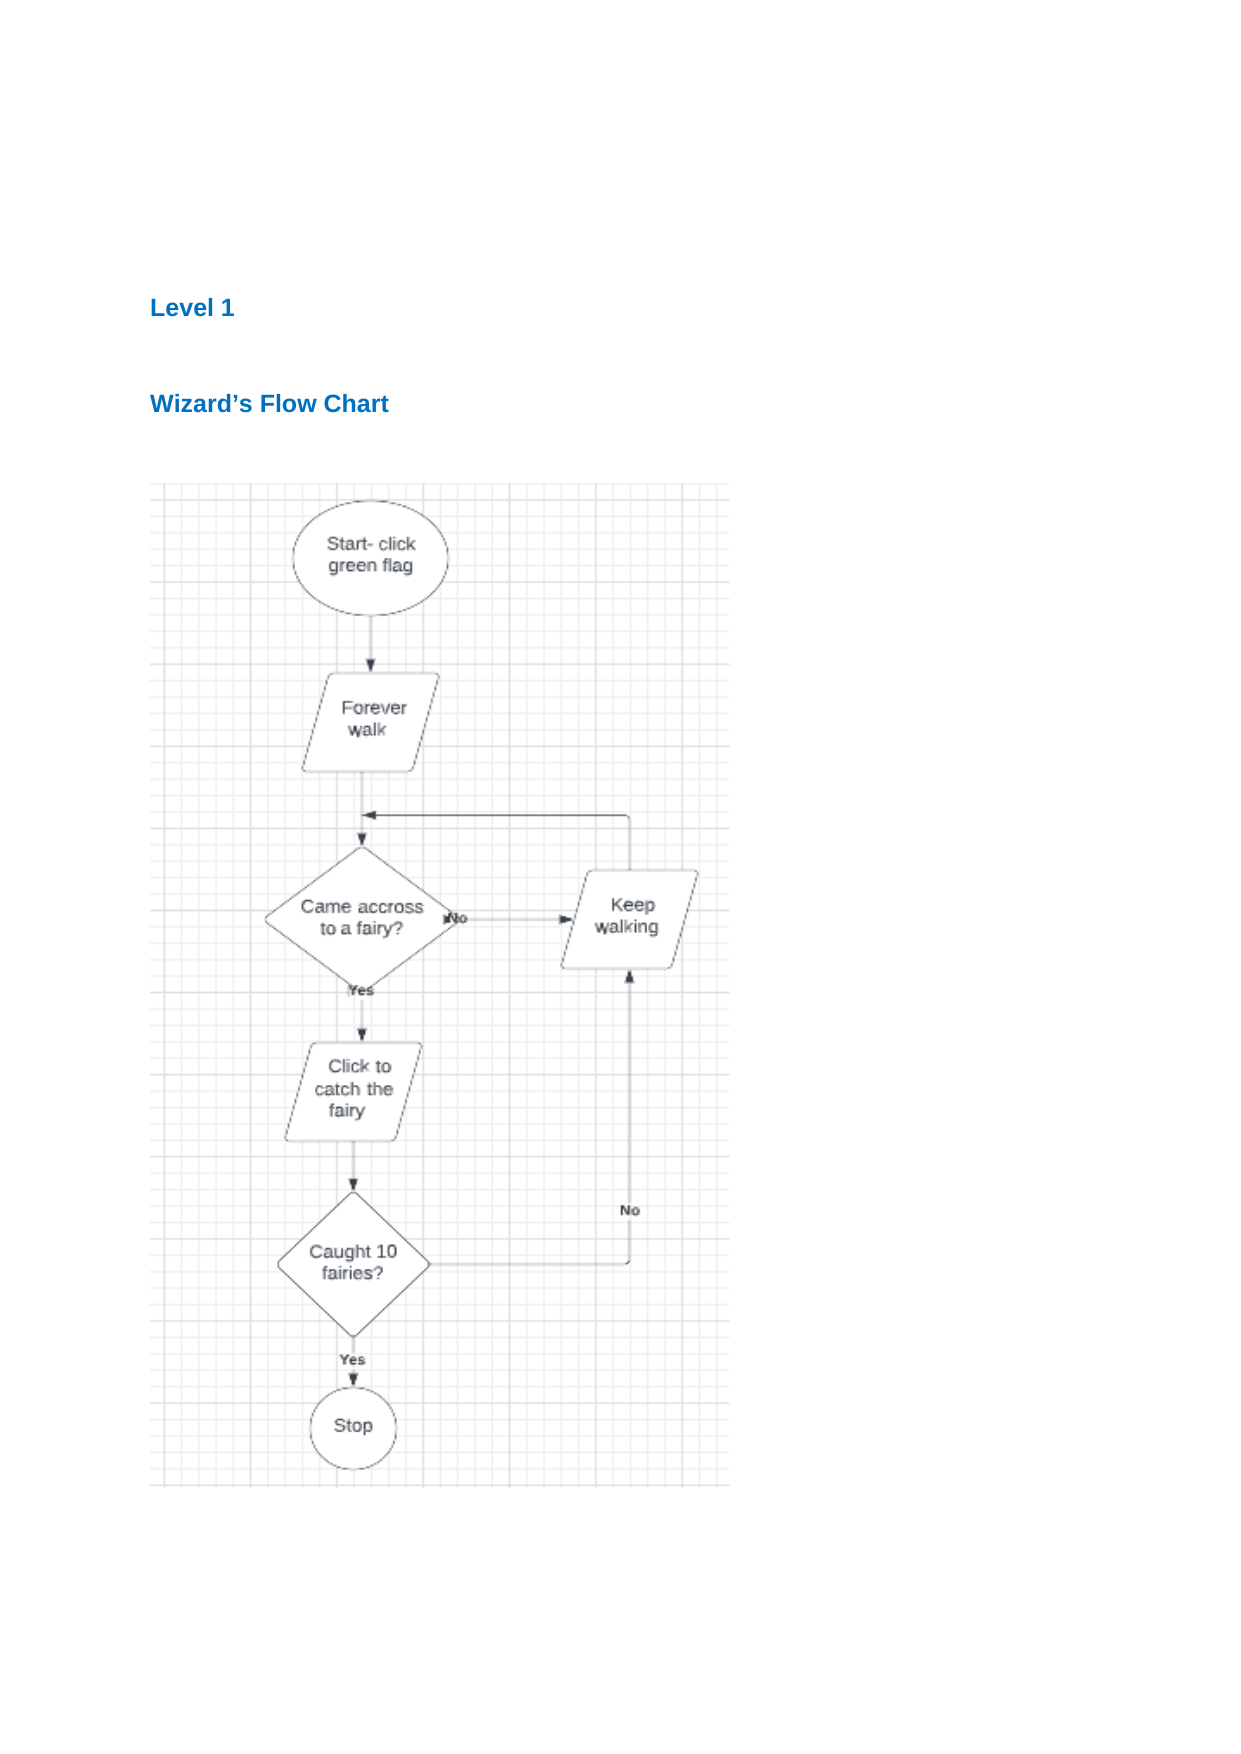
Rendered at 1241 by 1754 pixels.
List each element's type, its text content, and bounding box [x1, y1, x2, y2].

text Level 1 [150, 293, 1090, 322]
text Wizard’s Flow Chart [150, 388, 1090, 417]
picture [150, 483, 730, 1488]
